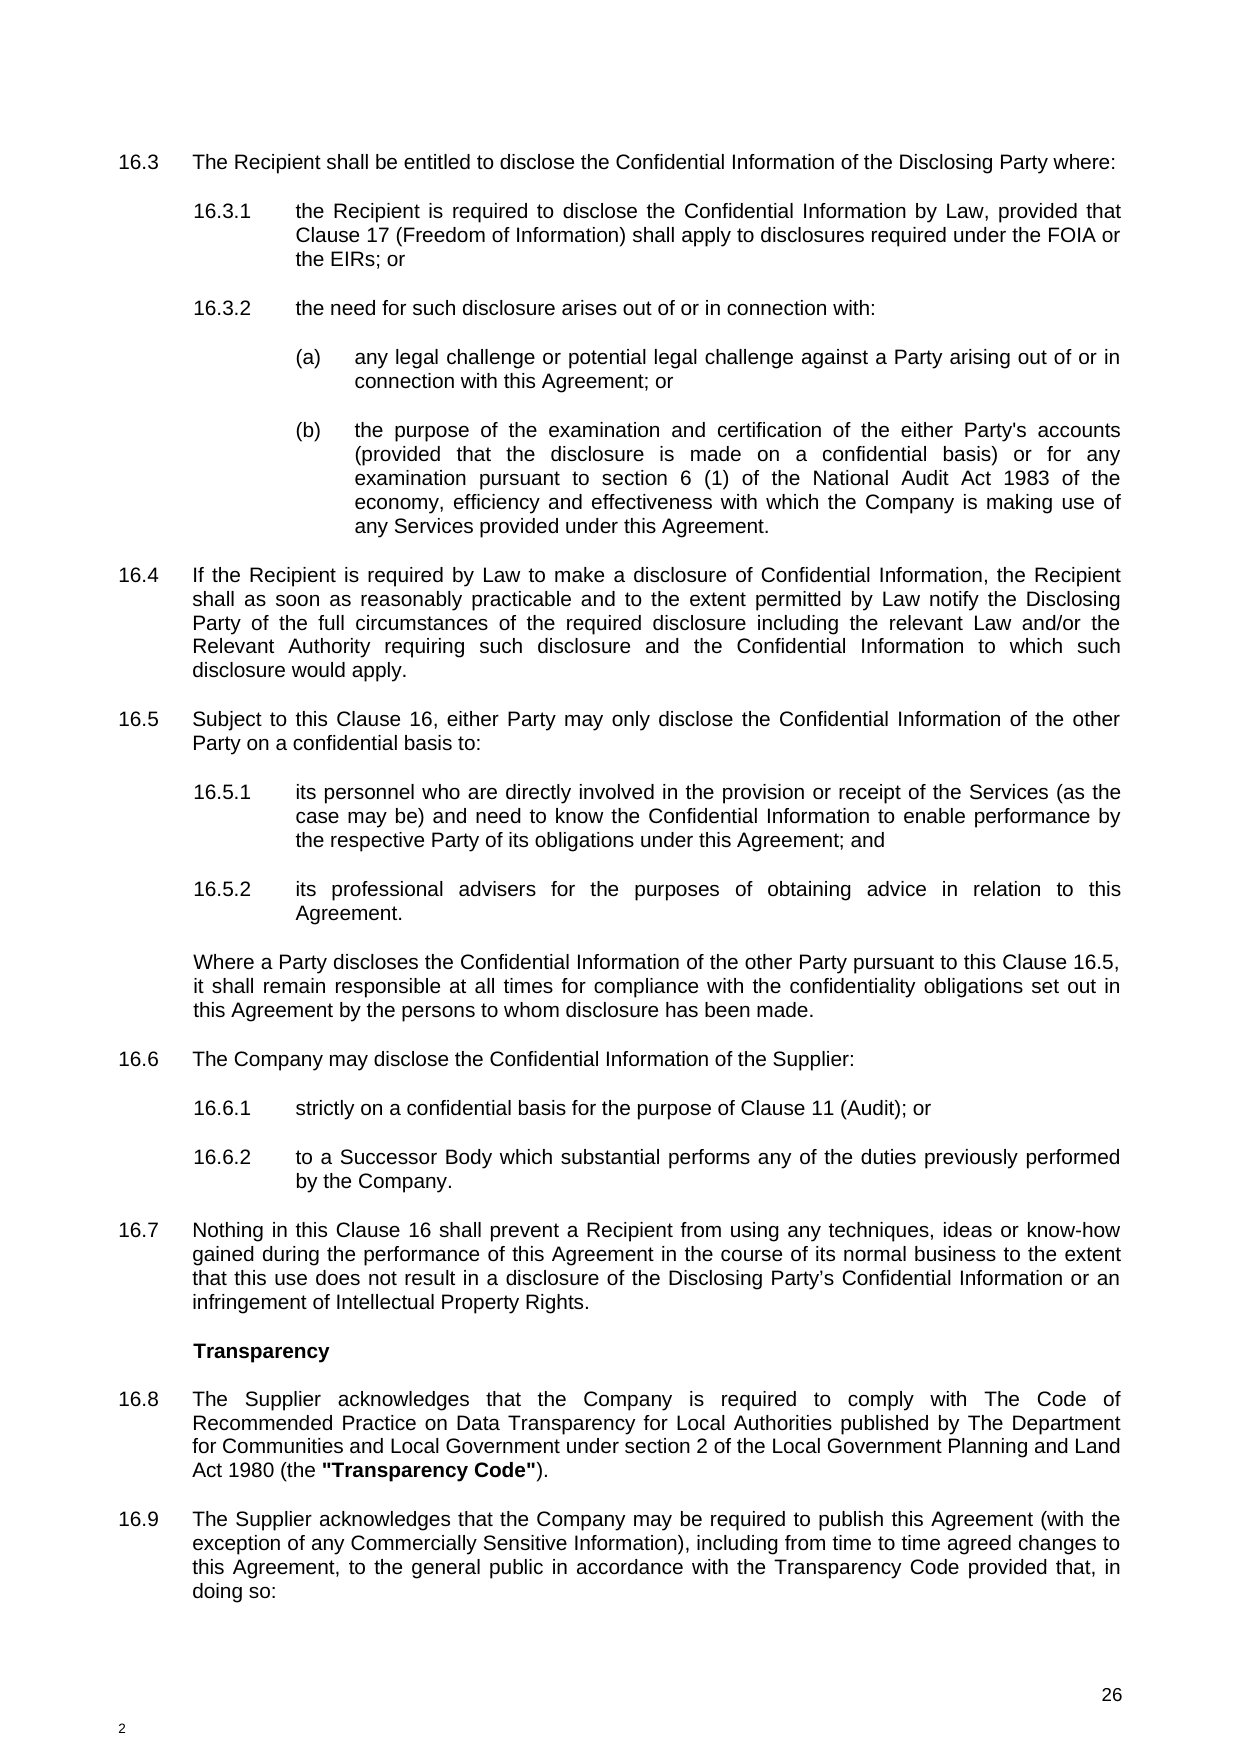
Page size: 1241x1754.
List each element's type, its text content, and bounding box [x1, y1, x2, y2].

text the Recipient is required to disclose the Confidential Information by Law, provided that Clause 17 (Freedom of Information) shall apply to disclosures required under the FOIA or the EIRs; or [193, 199, 1122, 271]
text any legal challenge or potential legal challenge against a Party arising out of or in connection with this Agreement; or [295, 345, 1122, 393]
text strictly on a confidential basis for the purpose of Clause 11 (Audit); or [193, 1096, 1122, 1120]
text Transparency [118, 1338, 1122, 1362]
text The Supplier acknowledges that the Company is required to comply with The Code of Recommended Practice on Data Transparency for Local Authorities published by The Department for Communities and Local Government under section 2 of the Local Government Planning and Land Act 1980 (the "Transparency Code"). [118, 1386, 1122, 1482]
text its personnel who are directly involved in the provision or receipt of the Services (as the case may be) and need to know the Confidential Information to enable performance by the respective Party of its obligations under this Agreement; and [193, 780, 1122, 852]
text The Company may disclose the Confidential Information of the Supplier: [118, 1047, 1122, 1071]
text the purpose of the examination and certification of the either Party's accounts (provided that the disclosure is made on a confidential basis) or for any examination pursuant to section 6 (1) of the National Audit Act 1983 of the economy, efficiency and effectiveness with which the Company is making use of any Services provided under this Agreement. [295, 418, 1122, 537]
text the need for such disclosure arises out of or in connection with: [193, 296, 1122, 320]
text If the Recipient is required by Law to make a disclosure of Confidential Information, the Recipient shall as soon as reasonably practicable and to the extent permitted by Law notify the Disclosing Party of the full circumstances of the required disclosure including the relevant Law and/or the Relevant Authority requiring such disclosure and the Confidential Information to which such disclosure would apply. [118, 562, 1122, 682]
text The Supplier acknowledges that the Company may be required to publish this Agreement (with the exception of any Commercially Sensitive Information), including from time to time agreed changes to this Agreement, to the general public in accordance with the Transparency Code provided that, in doing so: [118, 1507, 1122, 1603]
text to a Successor Body which substantial performs any of the duties previously performed by the Company. [193, 1145, 1122, 1193]
text Where a Party discloses the Confidential Information of the other Party pursuant to this Clause 16.5, it shall remain responsible at all times for compliance with the confidentiality obligations set out in this Agreement by the persons to whom disclosure has been made. [193, 950, 1122, 1022]
text Subject to this Clause 16, either Party may only disclose the Confidential Information of the other Party on a confidential basis to: [118, 707, 1122, 755]
text Nothing in this Clause 16 shall prevent a Recipient from using any techniques, ideas or know-how gained during the performance of this Agreement in the course of its normal business to the extent that this use does not result in a disclosure of the Disclosing Party’s Confidential Information or an infringement of Intellectual Property Rights. [118, 1218, 1122, 1313]
text The Recipient shall be entitled to disclose the Confidential Information of the Disclosing Party where: [118, 150, 1122, 174]
text its professional advisers for the purposes of obtaining advice in relation to this Agreement. [193, 877, 1122, 925]
